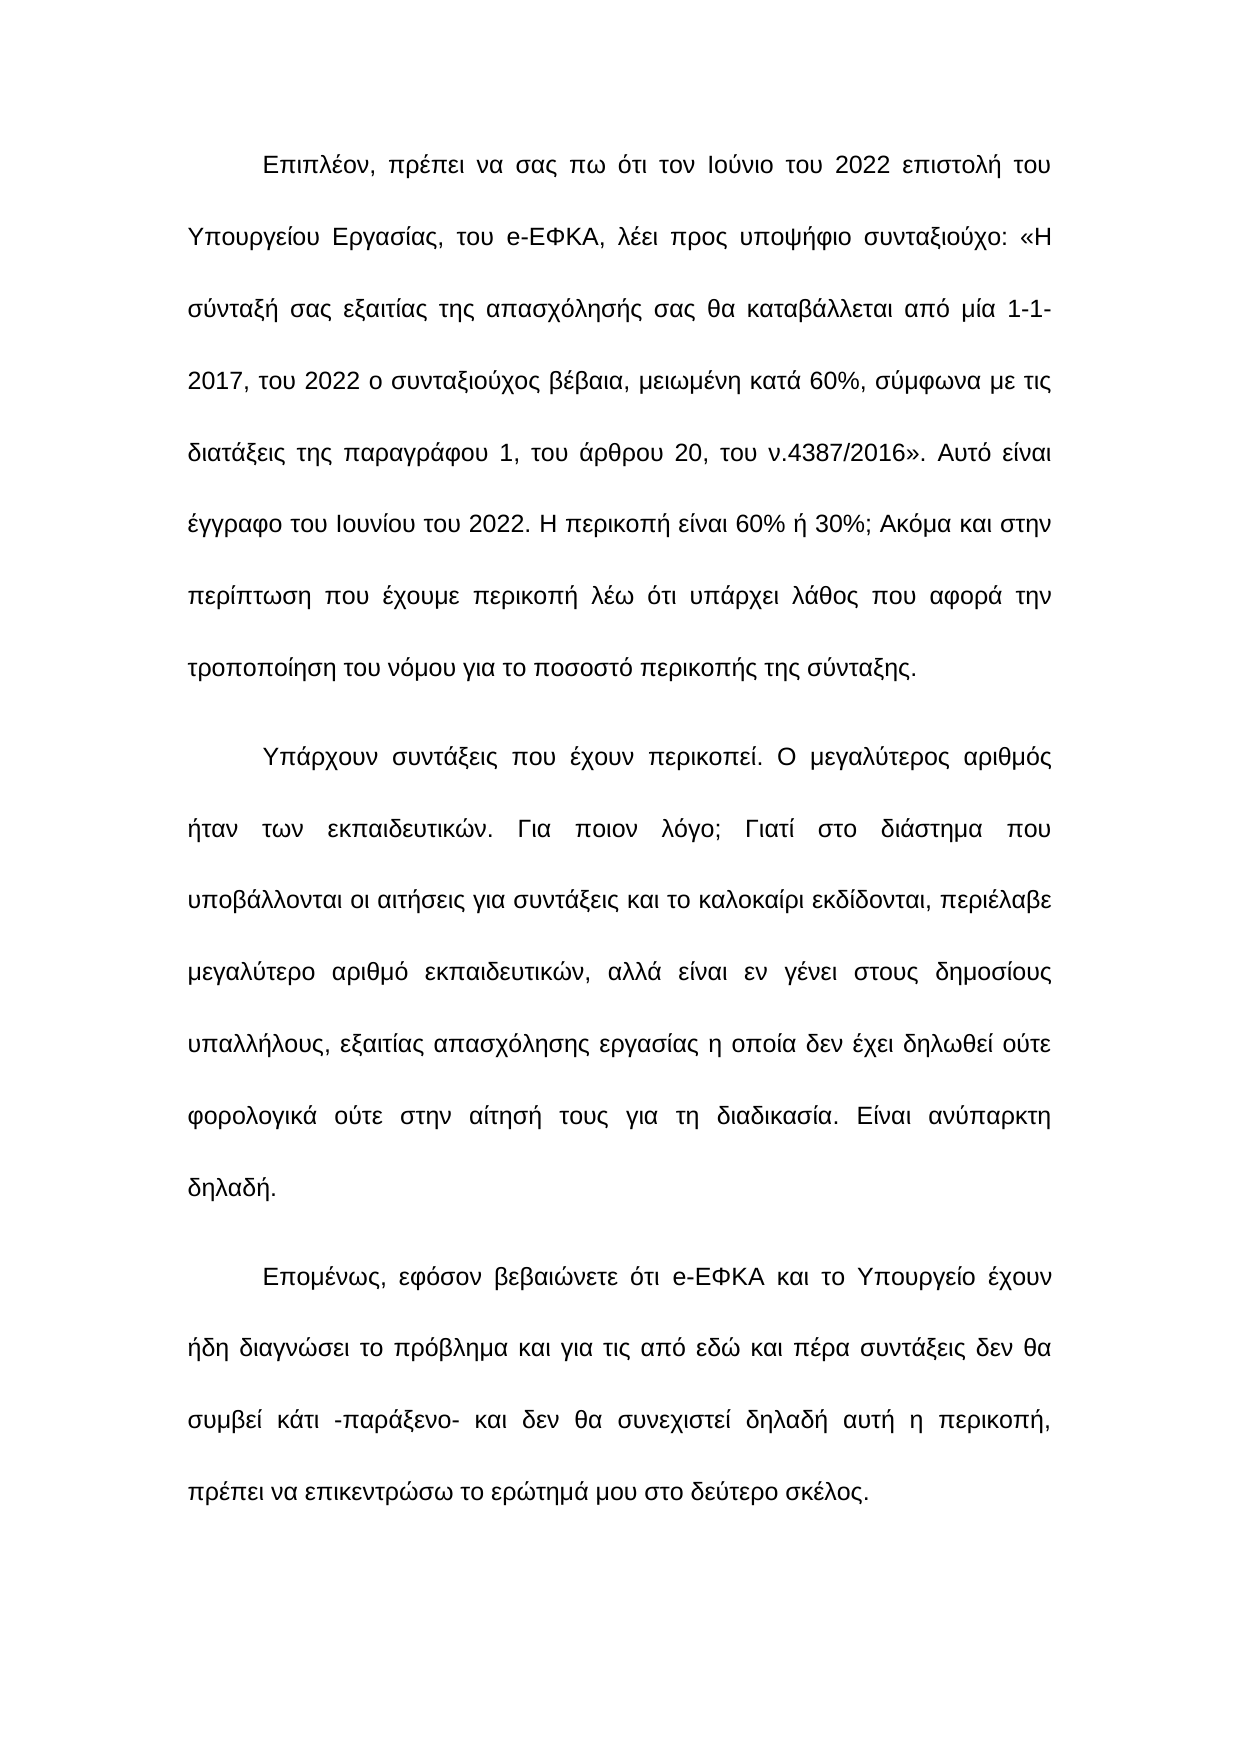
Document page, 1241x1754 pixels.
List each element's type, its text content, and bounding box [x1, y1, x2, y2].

text Υπάρχουν συντάξεις που έχουν περικοπεί. Ο μεγαλύτερος αριθμός ήταν των εκπαιδευτικών. Για ποιον λόγο; Γιατί στο διάστημα που υποβάλλονται οι αιτήσεις για συντάξεις και το καλοκαίρι εκδίδονται, περιέλαβε μεγαλύτερο αριθμό εκπαιδευτικών, αλλά είναι εν γένει στους δημοσίους υπαλλήλους, εξαιτίας απασχόλησης εργασίας η οποία δεν έχει δηλωθεί ούτε φορολογικά ούτε στην αίτησή τους για τη διαδικασία. Είναι ανύπαρκτη δηλαδή. [187, 742, 1053, 1202]
text Επιπλέον, πρέπει να σας πω ότι τον Ιούνιο του 2022 επιστολή του Υπουργείου Εργασίας, του e-ΕΦΚΑ, λέει προς υποψήφιο συνταξιούχο: «Η σύνταξή σας εξαιτίας της απασχόλησής σας θα καταβάλλεται από μία 1-1-2017, του 2022 ο συνταξιούχος βέβαια, μειωμένη κατά 60%, σύμφωνα με τις διατάξεις της παραγράφου 1, του άρθρου 20, του ν.4387/2016». Αυτό είναι έγγραφο του Ιουνίου του 2022. Η περικοπή είναι 60% ή 30%; Ακόμα και στην περίπτωση που έχουμε περικοπή λέω ότι υπάρχει λάθος που αφορά την τροποποίηση του νόμου για το ποσοστό περικοπής της σύνταξης. [187, 150, 1053, 682]
text Επομένως, εφόσον βεβαιώνετε ότι e-ΕΦΚΑ και το Υπουργείο έχουν ήδη διαγνώσει το πρόβλημα και για τις από εδώ και πέρα συντάξεις δεν θα συμβεί κάτι -παράξενο- και δεν θα συνεχιστεί δηλαδή αυτή η περικοπή, πρέπει να επικεντρώσω το ερώτημά μου στο δεύτερο σκέλος. [187, 1261, 1053, 1506]
